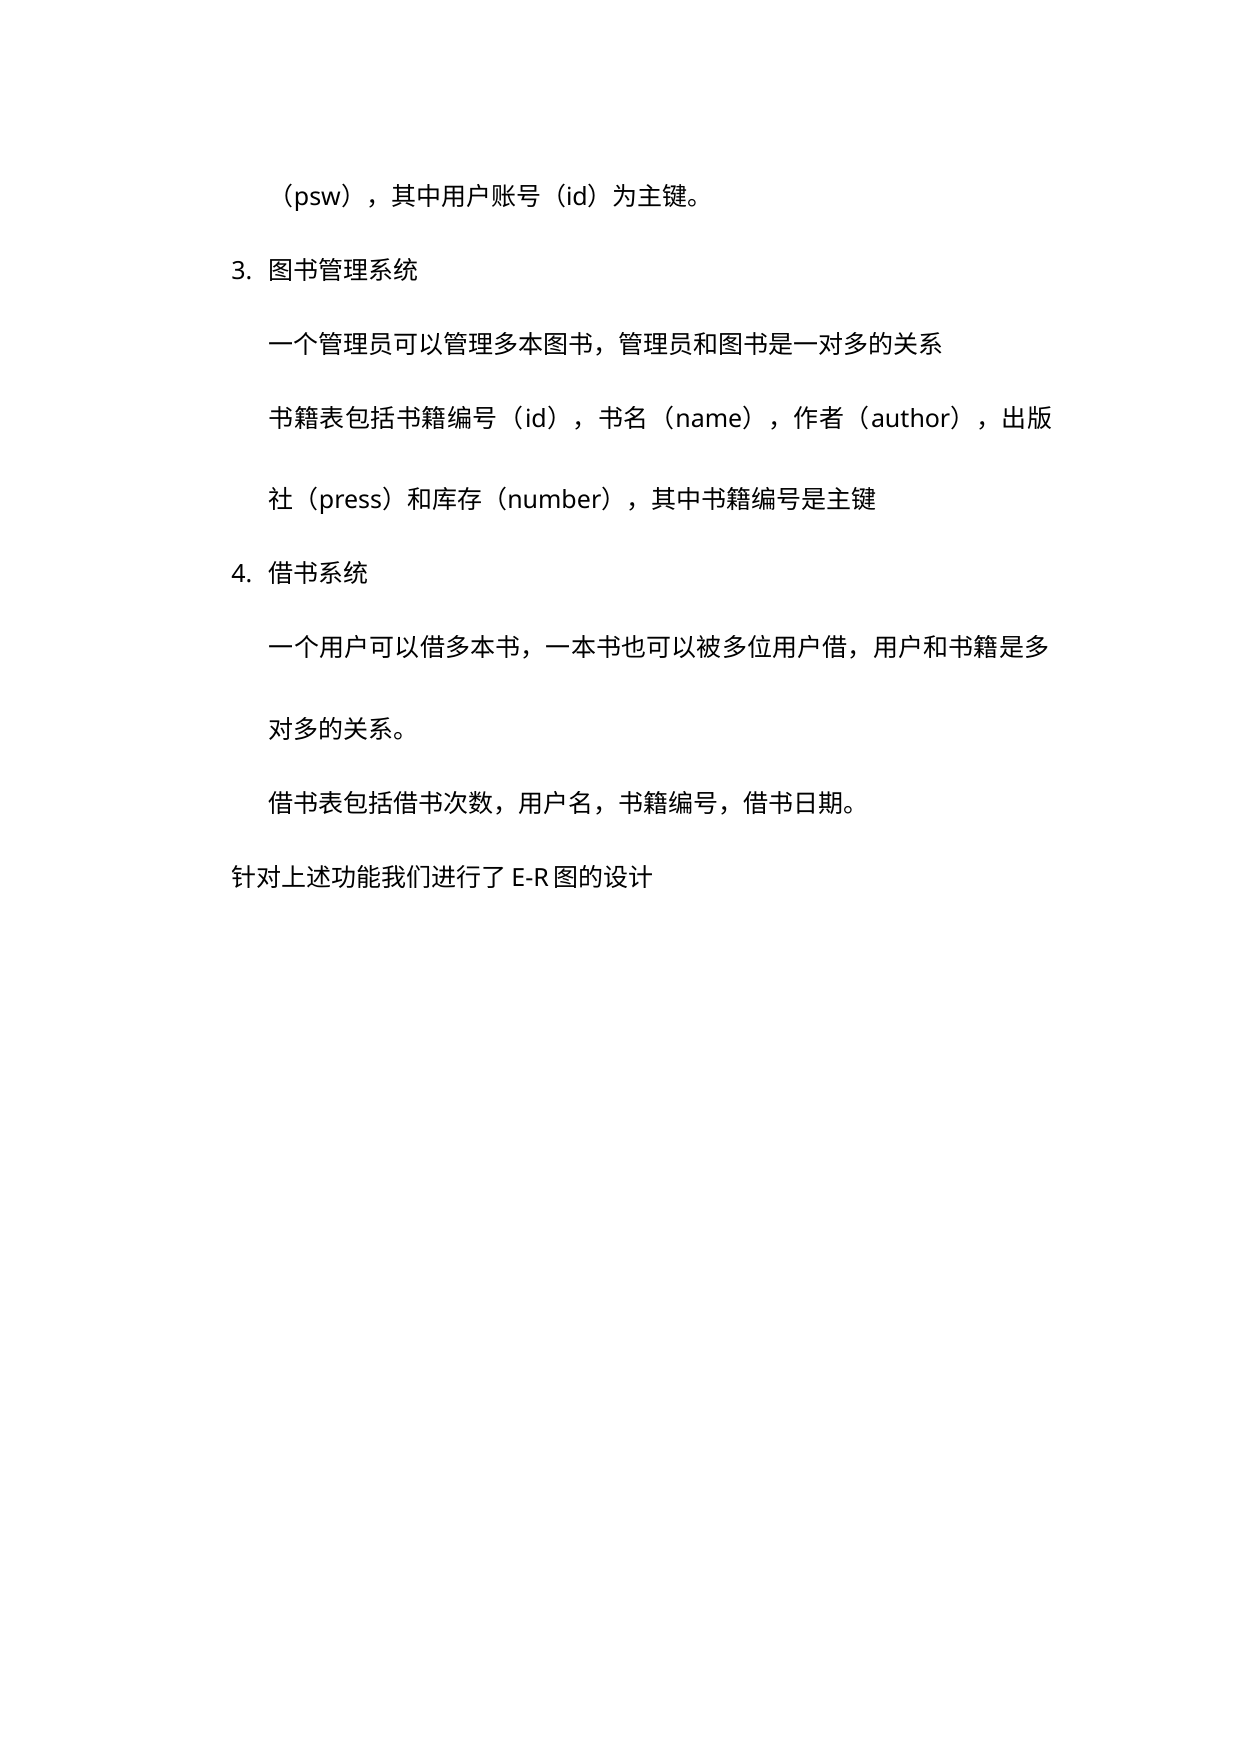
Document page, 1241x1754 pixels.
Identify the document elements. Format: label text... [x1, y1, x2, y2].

list 图书管理系统 [231, 236, 1053, 301]
list 借书表包括借书次数，用户名，书籍编号，借书日期。 [269, 769, 1053, 834]
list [269, 162, 1053, 227]
list 书籍表包括书籍编号（id），书名（name），作者（author），出版社（press）和库存（number），其中书籍编号是主键 [269, 384, 1053, 530]
list 一个管理员可以管理多本图书，管理员和图书是一对多的关系 [269, 310, 1053, 375]
list 借书系统 [231, 539, 1053, 604]
list 针对上述功能我们进行了E-R图的设计 [231, 843, 1053, 908]
list 一个用户可以借多本书，一本书也可以被多位用户借，用户和书籍是多对多的关系。 [269, 613, 1053, 760]
